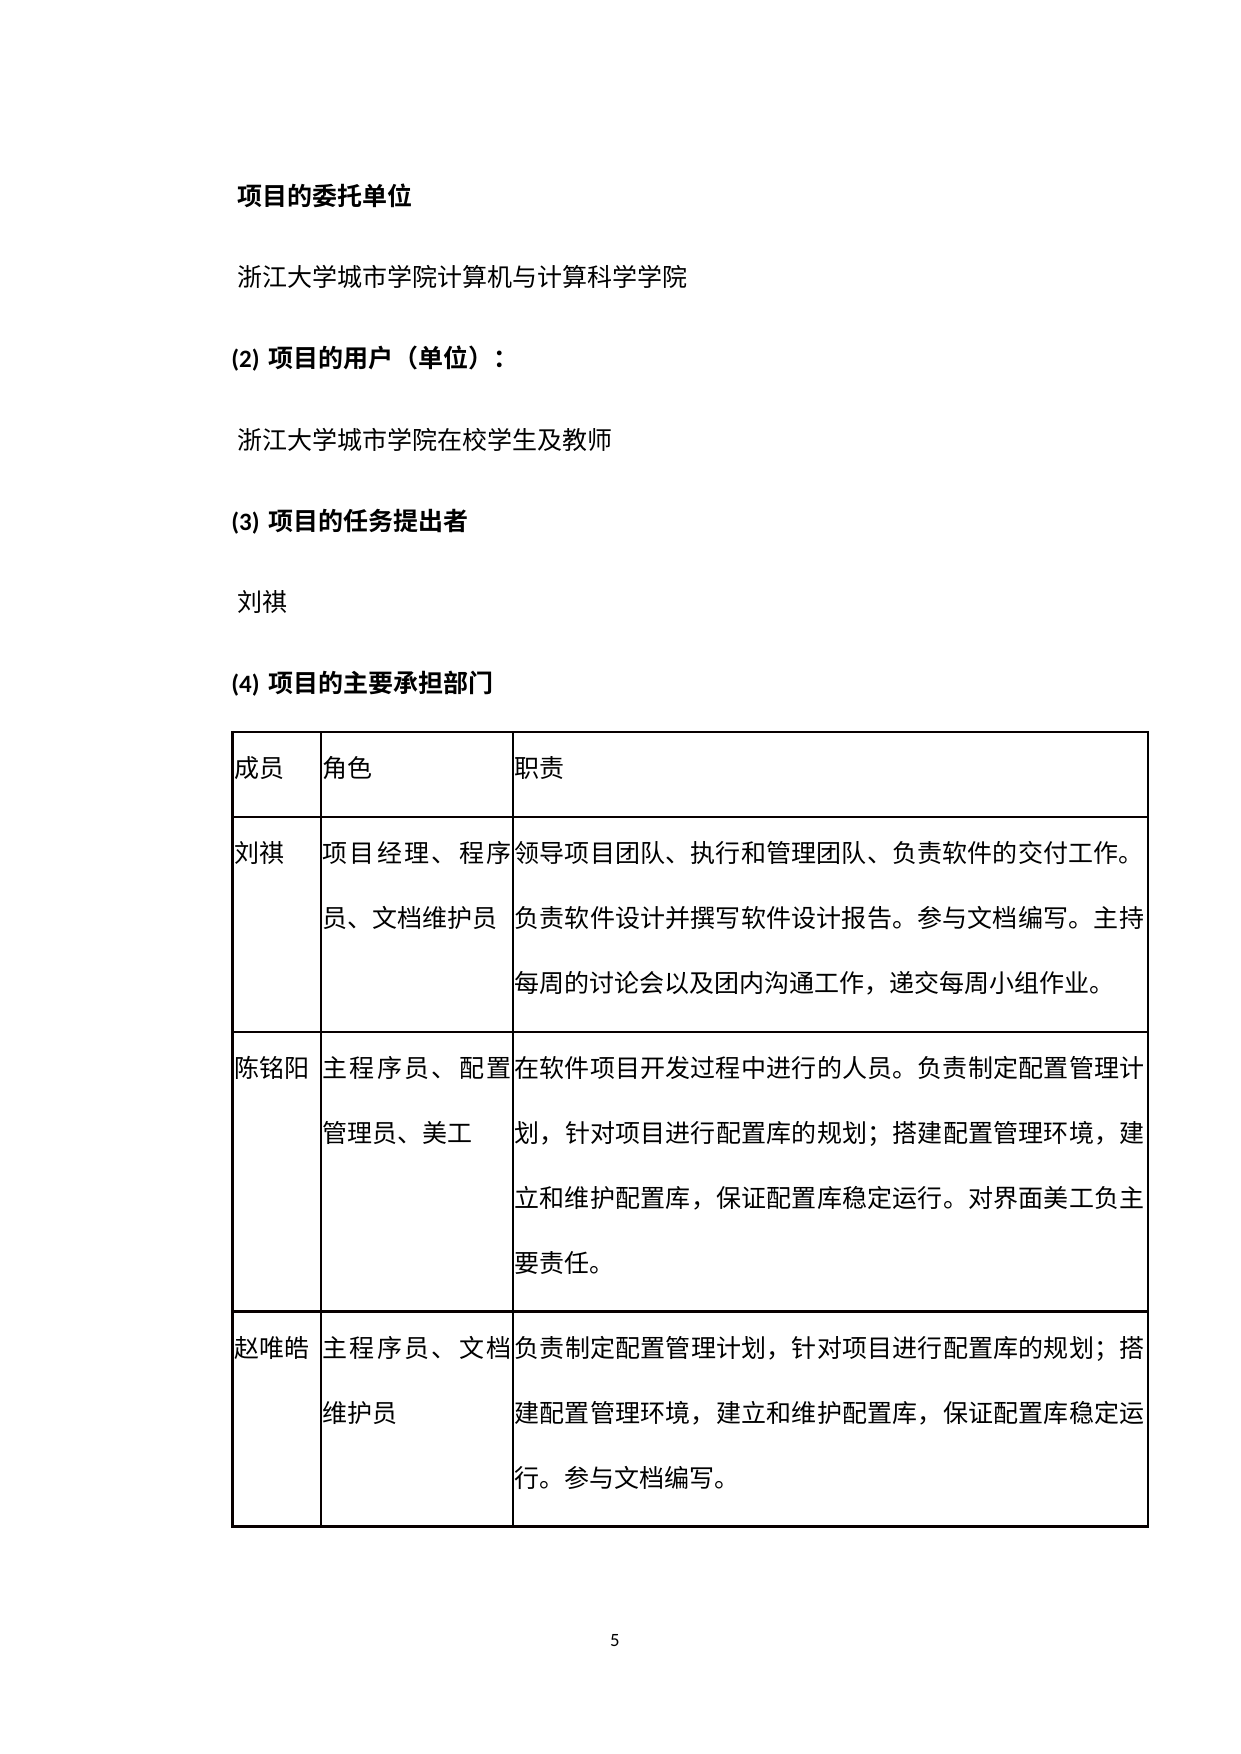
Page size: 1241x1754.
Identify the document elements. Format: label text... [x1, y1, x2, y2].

text 浙江大学城市学院在校学生及教师 [187, 406, 1053, 471]
text 项目的委托单位 [187, 162, 1053, 227]
table_cell 刘祺 [234, 818, 320, 1031]
table_header 职责 [514, 733, 1147, 816]
table_cell 项目经理、程序员、文档维护员 [322, 818, 512, 1031]
table_header 成员 [234, 733, 320, 816]
text 浙江大学城市学院计算机与计算科学学院 [187, 243, 1053, 308]
list 项目的用户（单位）： [231, 324, 1053, 389]
text 刘祺 [187, 568, 1053, 633]
table_cell 主程序员、配置管理员、美工 [322, 1033, 512, 1310]
table_cell 主程序员、文档维护员 [322, 1313, 512, 1525]
table_cell 陈铭阳 [234, 1033, 320, 1310]
list 项目的主要承担部门 [231, 649, 1053, 714]
table_cell 负责制定配置管理计划，针对项目进行配置库的规划；搭建配置管理环境，建立和维护配置库，保证配置库稳定运行。参与文档编写。 [514, 1313, 1147, 1525]
list 项目的任务提出者 [231, 487, 1053, 552]
table_cell 领导项目团队、执行和管理团队、负责软件的交付工作。负责软件设计并撰写软件设计报告。参与文档编写。主持每周的讨论会以及团内沟通工作，递交每周小组作业。 [514, 818, 1147, 1031]
table_cell 赵唯皓 [234, 1313, 320, 1525]
table_cell 在软件项目开发过程中进行的人员。负责制定配置管理计划，针对项目进行配置库的规划；搭建配置管理环境，建立和维护配置库，保证配置库稳定运行。对界面美工负主要责任。 [514, 1033, 1147, 1310]
table_header 角色 [322, 733, 512, 816]
